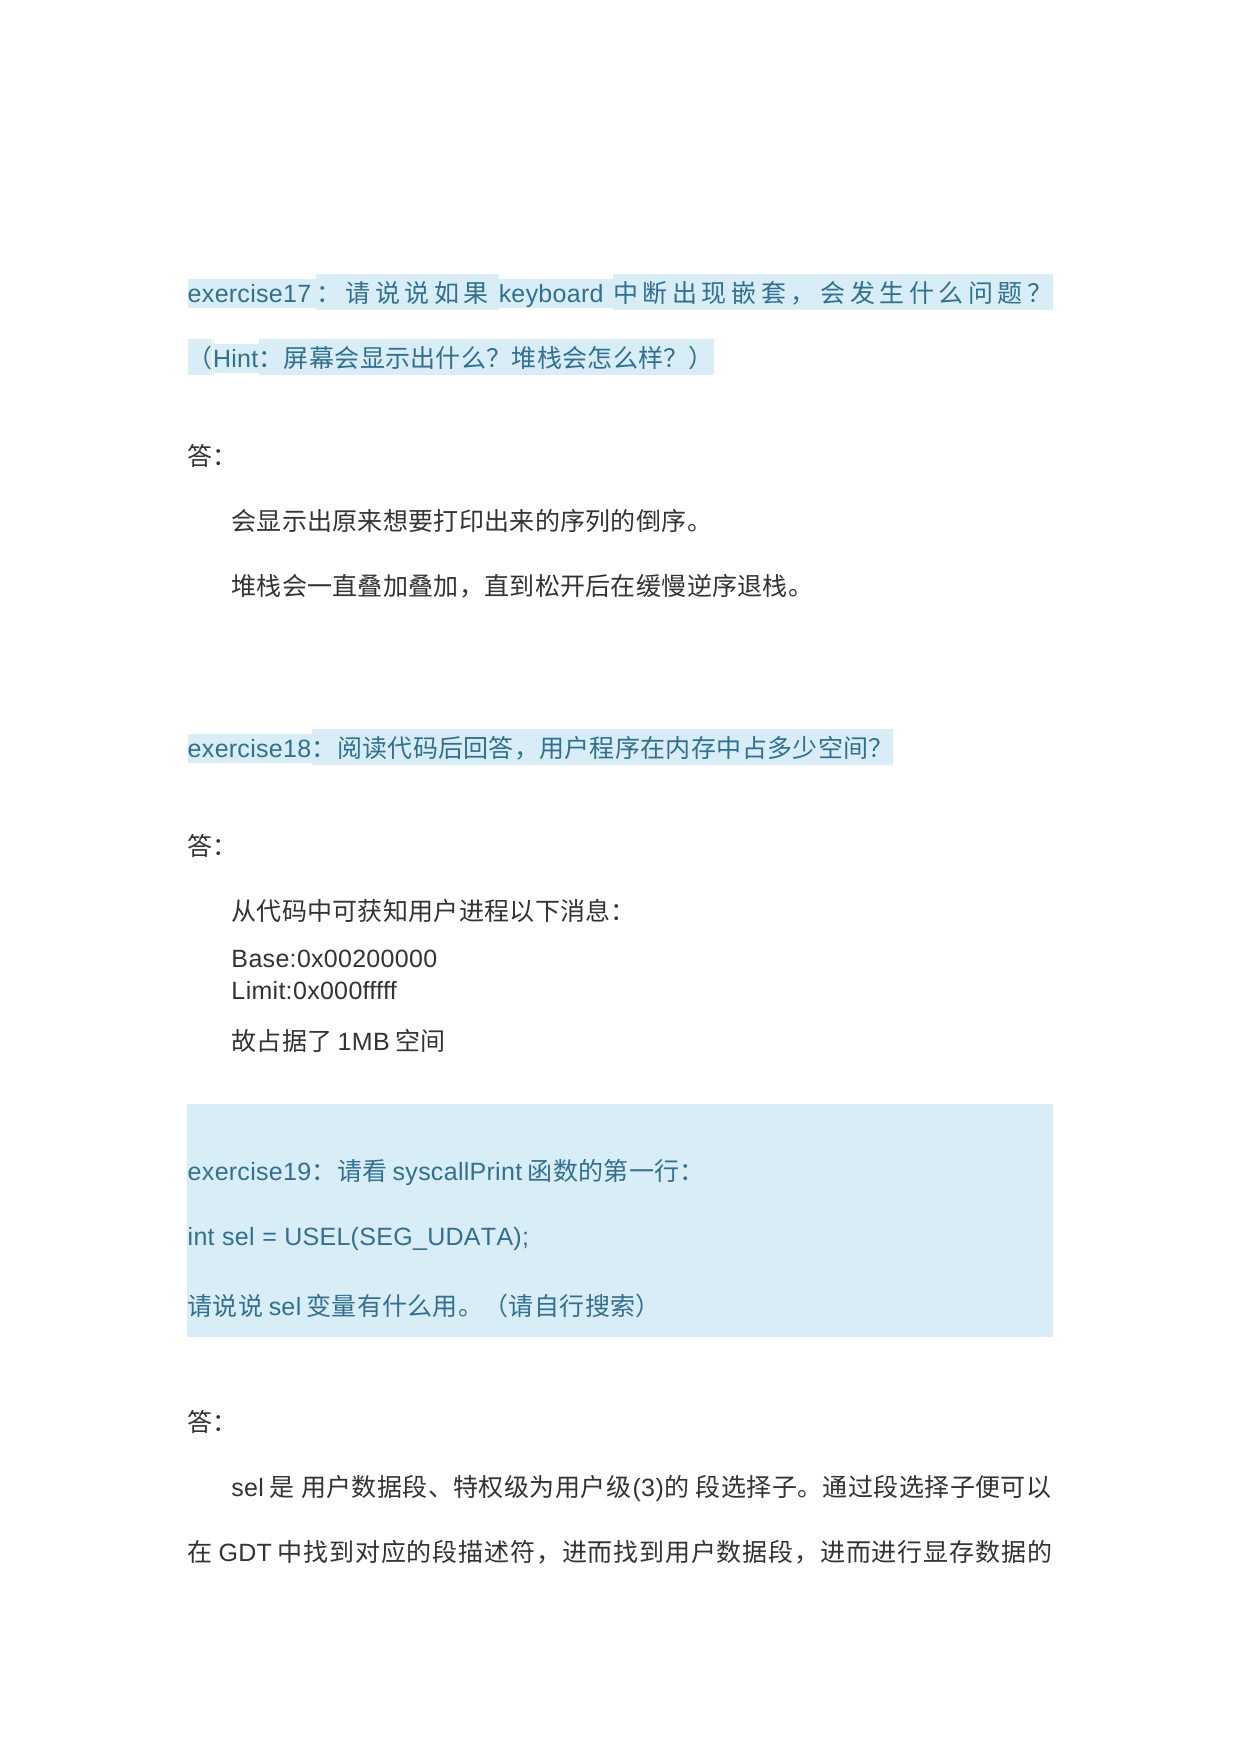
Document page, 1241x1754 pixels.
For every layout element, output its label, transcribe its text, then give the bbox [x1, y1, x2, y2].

text 故占据了1MB空间 [187, 1007, 1053, 1072]
text 答： [187, 422, 1053, 487]
text 答： [187, 1388, 1053, 1453]
text 答： [187, 812, 1053, 877]
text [187, 1453, 1053, 1583]
text 请说说sel变量有什么用。（请自行搜索） [187, 1272, 1053, 1337]
text Limit:0x000fffff [187, 974, 1053, 1007]
text 会显示出原来想要打印出来的序列的倒序。 [187, 487, 1053, 552]
text exercise18：阅读代码后回答，用户程序在内存中占多少空间？ [187, 649, 1053, 779]
text exercise19：请看syscallPrint函数的第一行： [187, 1104, 1053, 1202]
text 从代码中可获知用户进程以下消息： [187, 877, 1053, 942]
text 堆栈会一直叠加叠加，直到松开后在缓慢逆序退栈。 [187, 552, 1053, 617]
text int sel = USEL(SEG_UDATA); [187, 1221, 1053, 1253]
text Base:0x00200000 [187, 942, 1053, 974]
text exercise17：请说说如果keyboard中断出现嵌套，会发生什么问题？（Hint：屏幕会显示出什么？堆栈会怎么样？） [187, 194, 1053, 389]
